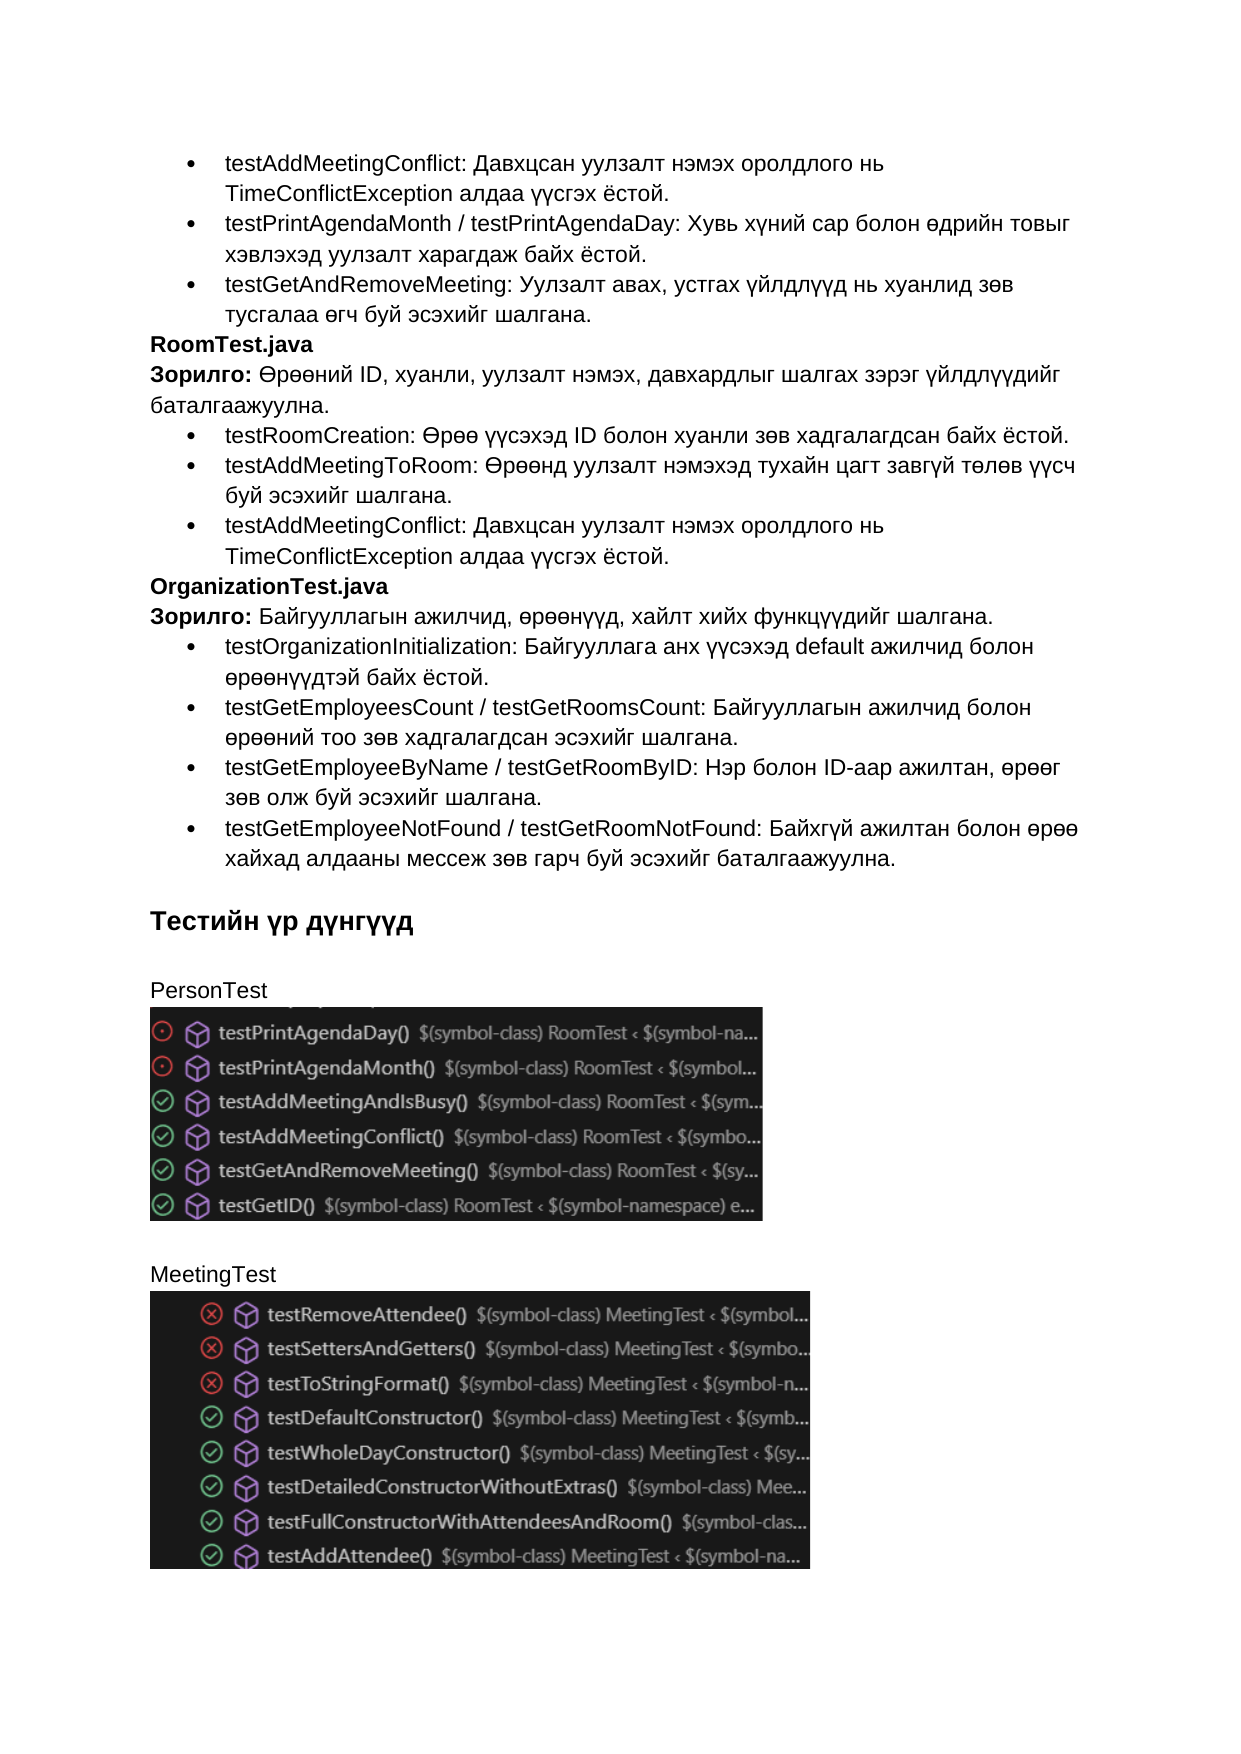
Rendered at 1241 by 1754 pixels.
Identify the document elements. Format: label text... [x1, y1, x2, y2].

list testAddMeetingToRoom: Өрөөнд уулзалт нэмэхэд тухайн цагт завгүй төлөв үүсч буй эсэхийг шалгана. [187, 452, 1090, 509]
text Зорилго: Өрөөний ID, хуанли, уулзалт нэмэх, давхардлыг шалгах зэрэг үйлдлүүдийг баталгаажуулна. [150, 361, 1090, 418]
list testPrintAgendaMonth / testPrintAgendaDay: Хувь хүний сар болон өдрийн товыг хэвлэхэд уулзалт харагдаж байх ёстой. [187, 210, 1090, 267]
text OrganizationTest.java [150, 573, 1090, 599]
text MeetingTest [150, 1261, 1090, 1287]
list testGetEmployeesCount / testGetRoomsCount: Байгууллагын ажилчид болон өрөөний тоо зөв хадгалагдсан эсэхийг шалгана. [187, 694, 1090, 750]
list testRoomCreation: Өрөө үүсэхэд ID болон хуанли зөв хадгалагдсан байх ёстой. [187, 422, 1090, 448]
picture [150, 1007, 763, 1221]
list testAddMeetingConflict: Давхцсан уулзалт нэмэх оролдлого нь TimeConflictException алдаа үүсгэх ёстой. [187, 150, 1090, 207]
list testAddMeetingConflict: Давхцсан уулзалт нэмэх оролдлого нь TimeConflictException алдаа үүсгэх ёстой. [187, 512, 1090, 569]
text PersonTest [150, 977, 1090, 1003]
list testOrganizationInitialization: Байгууллага анх үүсэхэд default ажилчид болон өрөөнүүдтэй байх ёстой. [187, 633, 1090, 690]
text Тестийн үр дүнгүүд [150, 905, 1090, 936]
list testGetAndRemoveMeeting: Уулзалт авах, устгах үйлдлүүд нь хуанлид зөв тусгалаа өгч буй эсэхийг шалгана. [187, 271, 1090, 327]
text Зорилго: Байгууллагын ажилчид, өрөөнүүд, хайлт хийх функцүүдийг шалгана. [150, 603, 1090, 629]
list testGetEmployeeNotFound / testGetRoomNotFound: Байхгүй ажилтан болон өрөө хайхад алдааны мессеж зөв гарч буй эсэхийг баталгаажуулна. [187, 814, 1090, 871]
picture [150, 1291, 811, 1569]
list testGetEmployeeByName / testGetRoomByID: Нэр болон ID-аар ажилтан, өрөөг зөв олж буй эсэхийг шалгана. [187, 754, 1090, 811]
text RoomTest.java [150, 331, 1090, 358]
